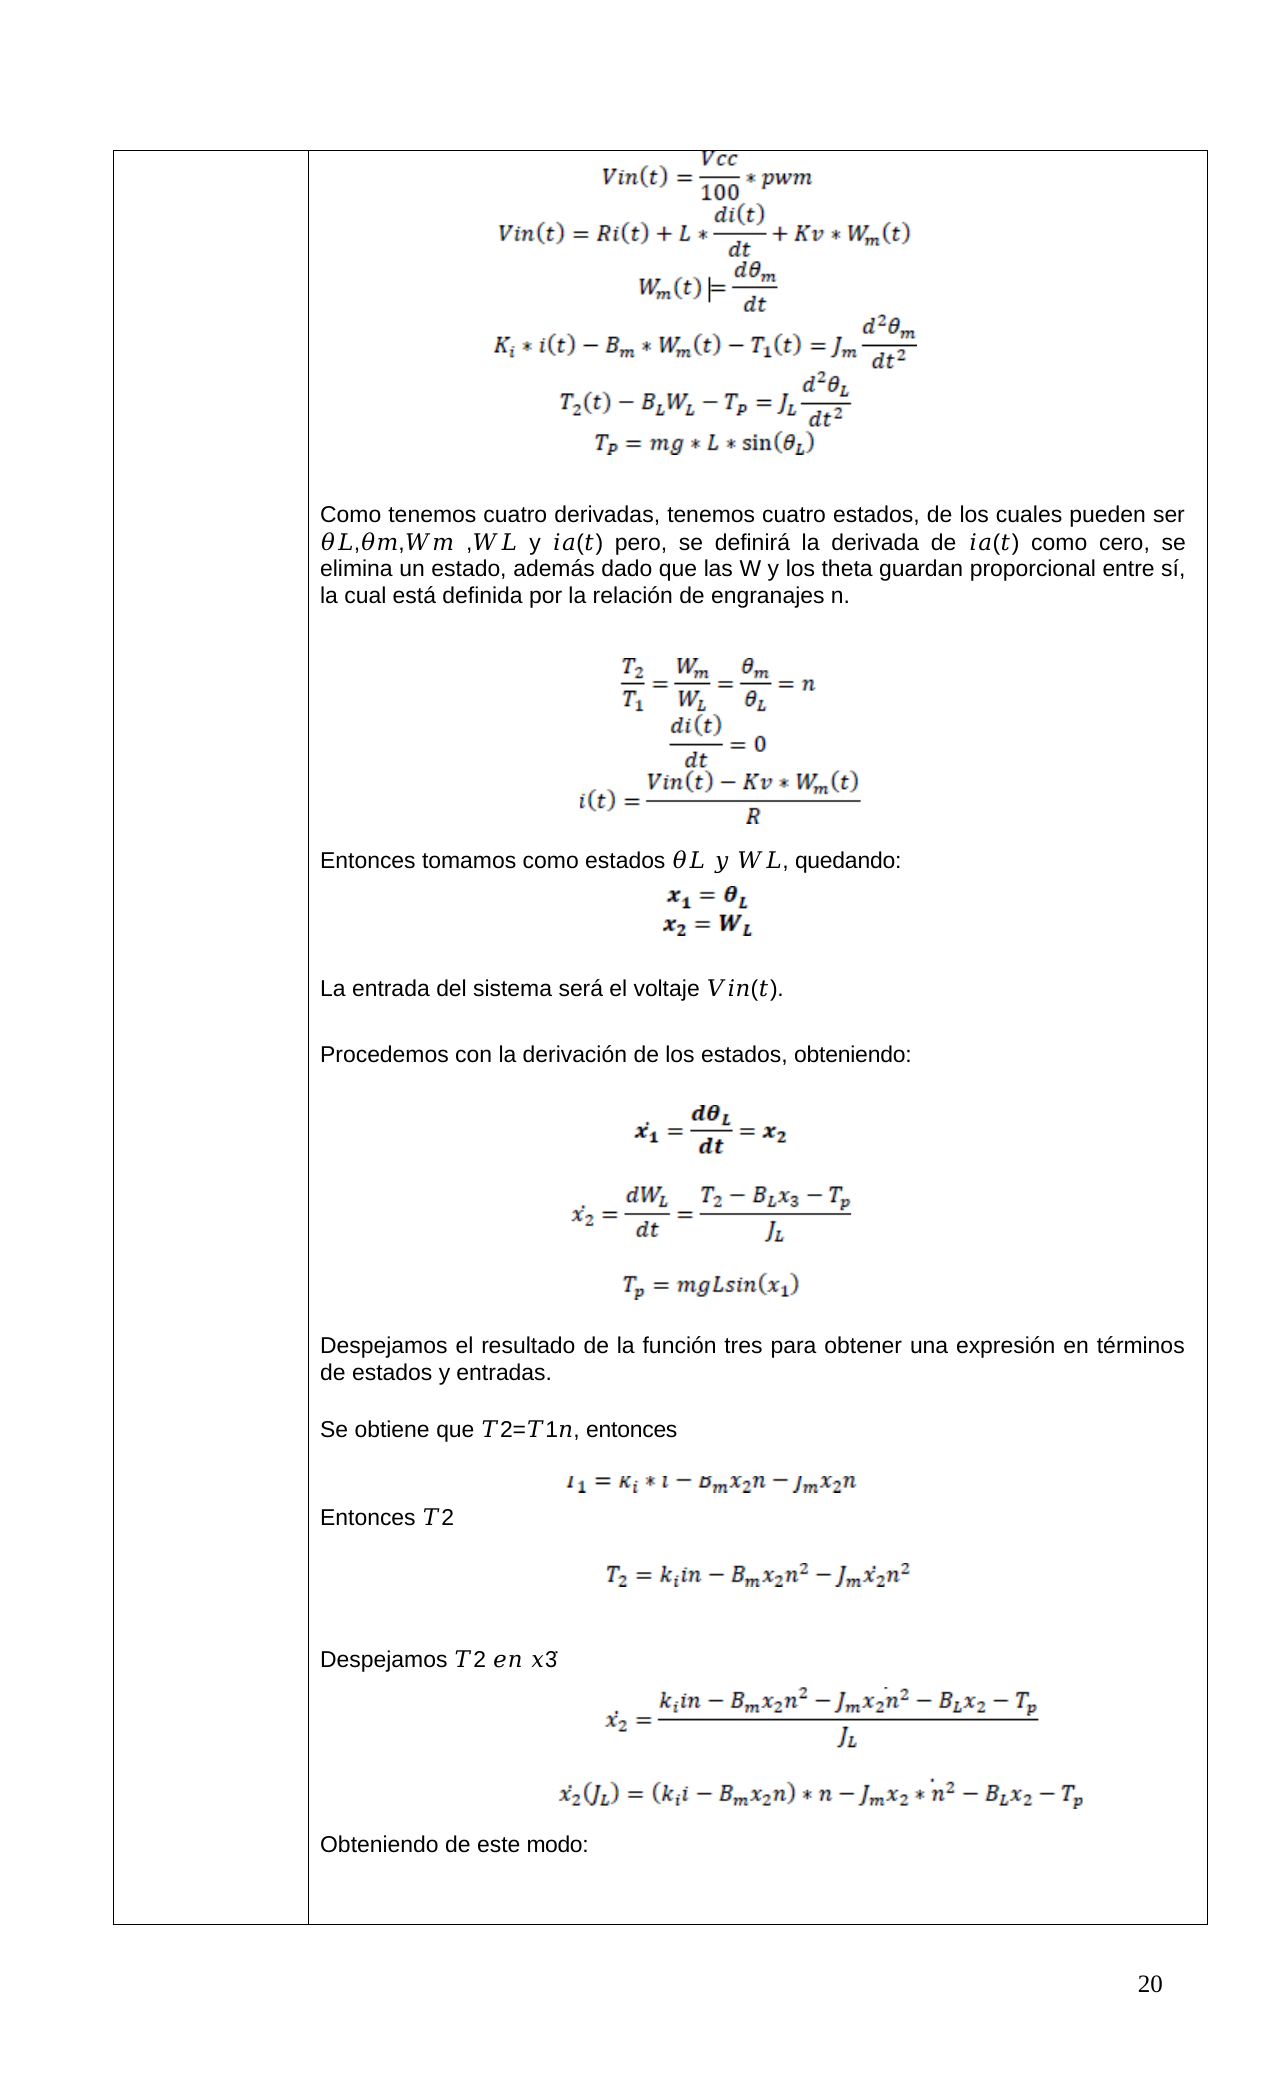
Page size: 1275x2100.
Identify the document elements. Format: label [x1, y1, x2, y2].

picture [558, 1687, 1084, 1809]
picture [570, 1105, 852, 1300]
picture [579, 658, 861, 824]
table_header [309, 151, 1207, 1924]
table_header [114, 151, 308, 1924]
picture [606, 1563, 910, 1587]
picture [493, 151, 917, 455]
picture [662, 886, 753, 936]
picture [565, 1476, 858, 1493]
